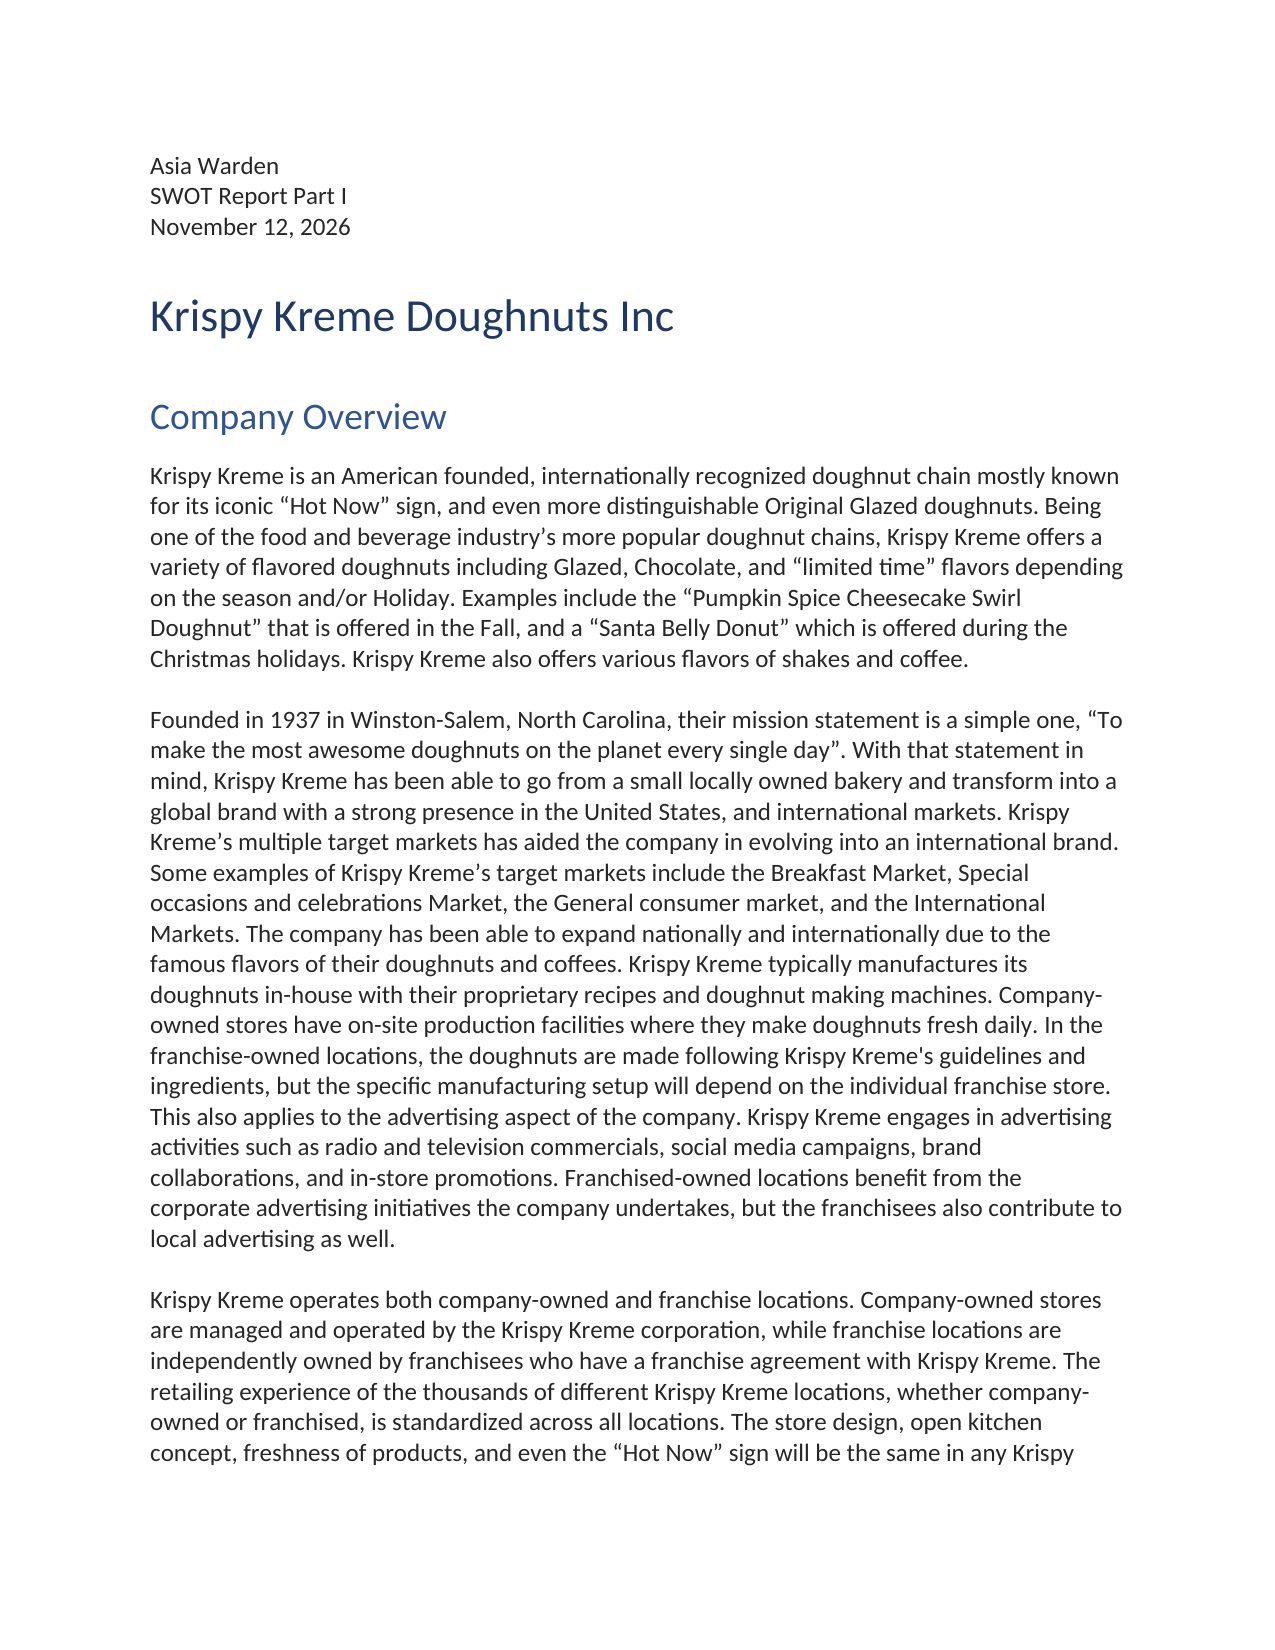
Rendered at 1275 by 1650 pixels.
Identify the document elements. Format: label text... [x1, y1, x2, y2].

text September 16, 2023 [150, 211, 1125, 242]
text SWOT Report Part I [150, 181, 1125, 211]
subtitle Krispy Kreme Doughnuts Inc [150, 287, 1125, 343]
text Krispy Kreme is an American founded, internationally recognized doughnut chain mostly known for its iconic “Hot Now” sign, and even more distinguishable Original Glazed doughnuts. Being one of the food and beverage industry’s more popular doughnut chains, Krispy Kreme offers a variety of flavored doughnuts including Glazed, Chocolate, and “limited time” flavors depending on the season and/or Holiday. Examples include the “Pumpkin Spice Cheesecake Swirl Doughnut” that is offered in the Fall, and a “Santa Belly Donut” which is offered during the Christmas holidays. Krispy Kreme also offers various flavors of shakes and coffee. [150, 460, 1125, 674]
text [150, 1284, 1125, 1467]
text Asia Warden [150, 150, 1125, 181]
text Founded in 1937 in Winston-Salem, North Carolina, their mission statement is a simple one, “To make the most awesome doughnuts on the planet every single day”. With that statement in mind, Krispy Kreme has been able to go from a small locally owned bakery and transform into a global brand with a strong presence in the United States, and international markets. Krispy Kreme’s multiple target markets has aided the company in evolving into an international brand. Some examples of Krispy Kreme’s target markets include the Breakfast Market, Special occasions and celebrations Market, the General consumer market, and the International Markets. The company has been able to expand nationally and internationally due to the famous flavors of their doughnuts and coffees. Krispy Kreme typically manufactures its doughnuts in-house with their proprietary recipes and doughnut making machines. Company-owned stores have on-site production facilities where they make doughnuts fresh daily. In the franchise-owned locations, the doughnuts are made following Krispy Kreme's guidelines and ingredients, but the specific manufacturing setup will depend on the individual franchise store. This also applies to the advertising aspect of the company. Krispy Kreme engages in advertising activities such as radio and television commercials, social media campaigns, brand collaborations, and in-store promotions. Franchised-owned locations benefit from the corporate advertising initiatives the company undertakes, but the franchisees also contribute to local advertising as well. [150, 704, 1125, 1253]
subtitle Company Overview [150, 393, 1125, 439]
